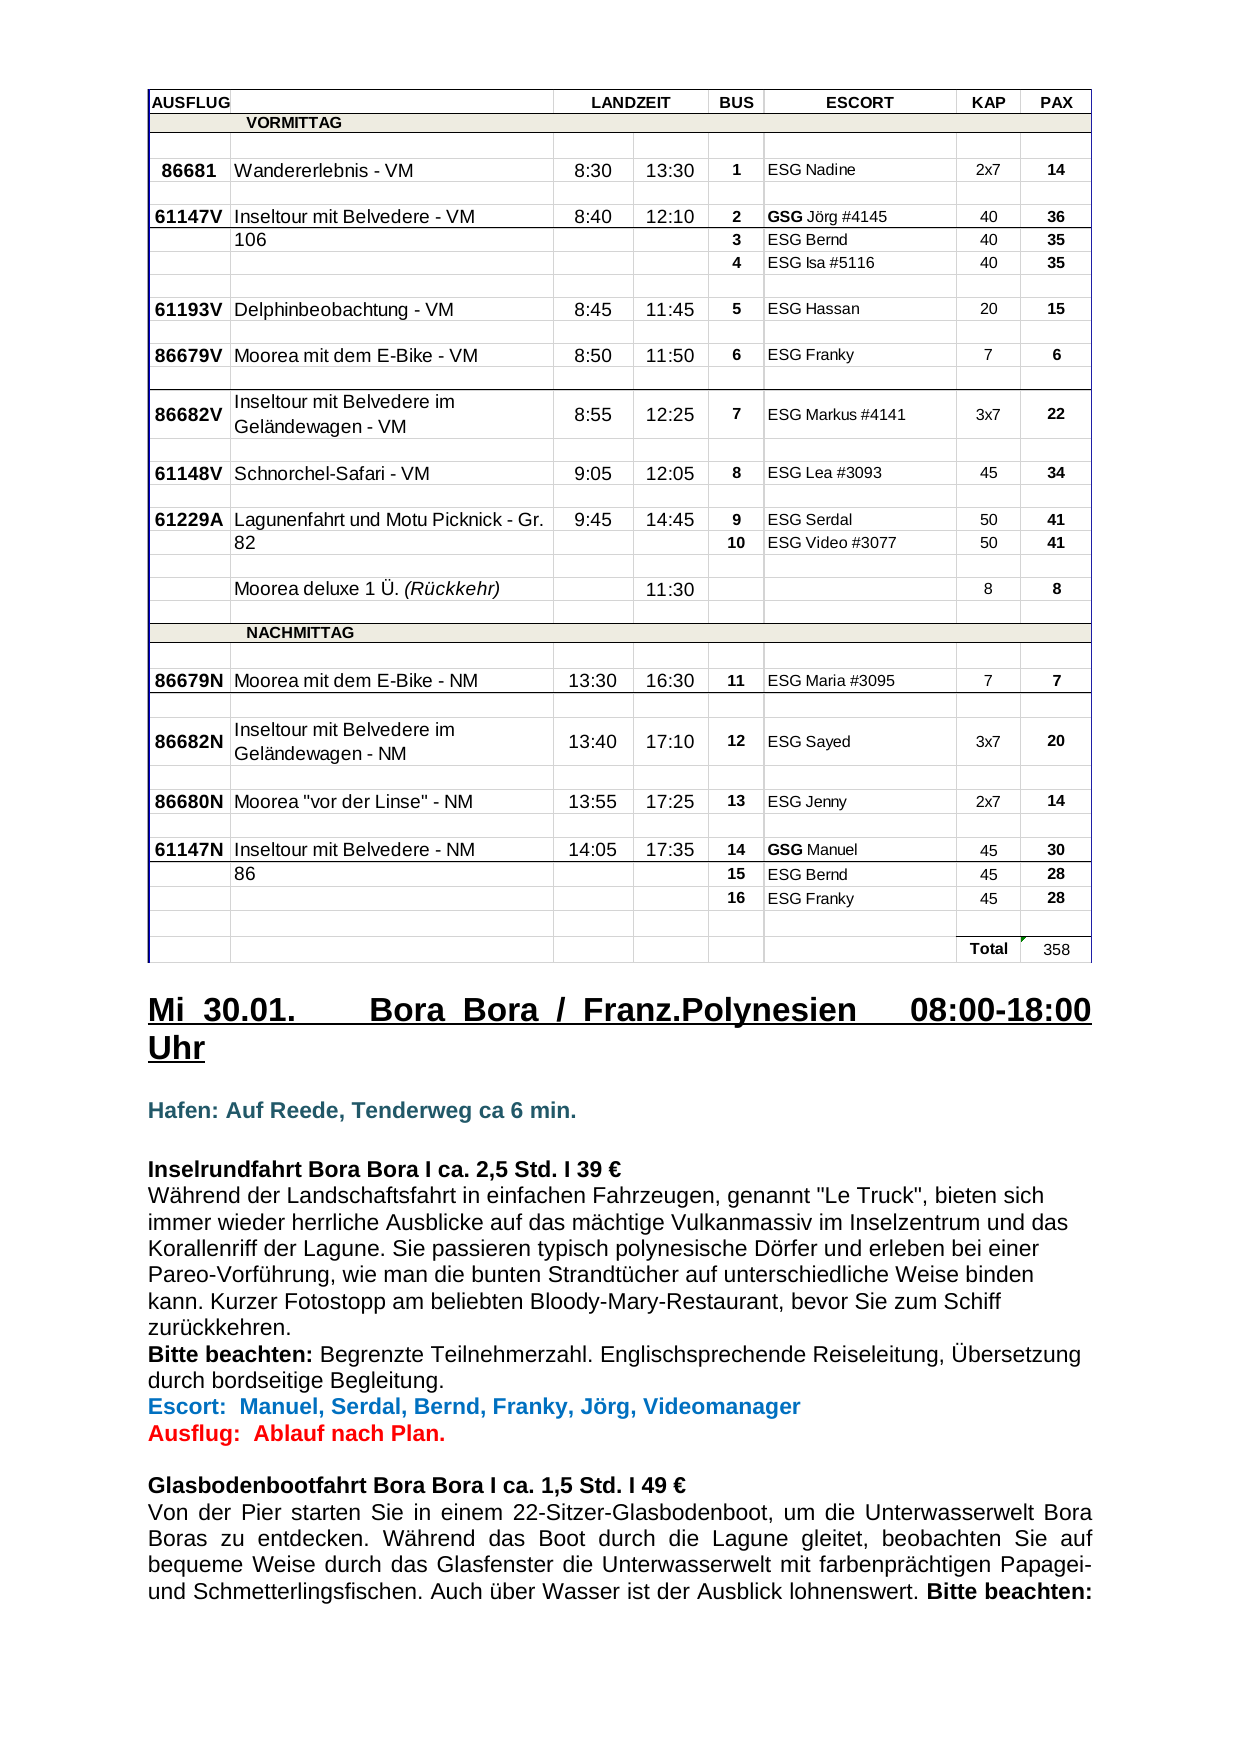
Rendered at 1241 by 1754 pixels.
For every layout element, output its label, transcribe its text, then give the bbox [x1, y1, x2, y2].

subtitle Glasbodenbootfahrt Bora Bora I ca. 1,5 Std. I 49 € [148, 1472, 1093, 1499]
text Ausflug: Ablauf nach Plan. [148, 1419, 1093, 1446]
text Escort: Manuel, Serdal, Bernd, Franky, Jörg, Videomanager [148, 1393, 1093, 1419]
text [148, 1499, 1093, 1604]
text Hafen: Auf Reede, Tenderweg ca 6 min. [148, 1097, 1093, 1123]
subtitle Inselrundfahrt Bora Bora I ca. 2,5 Std. I 39 € Während der Landschaftsfahrt in einfachen Fahrzeugen, genannt "Le Truck", bieten sich immer wieder herrliche Ausblicke auf das mächtige Vulkanmassiv im Inselzentrum und das Korallenriff der Lagune. Sie passieren typisch polynesische Dörfer und erleben bei einer Pareo-Vorführung, wie man die bunten Strandtücher auf unterschiedliche Weise binden kann. Kurzer Fotostopp am beliebten Bloody-Mary-Restaurant, bevor Sie zum Schiff zurückkehren. Bitte beachten: Begrenzte Teilnehmerzahl. Englischsprechende Reiseleitung, Übersetzung durch bordseitige Begleitung. [148, 1156, 1093, 1393]
text Mi 30.01. Bora Bora / Franz.Polynesien 08:00-18:00 Uhr [148, 989, 1093, 1066]
